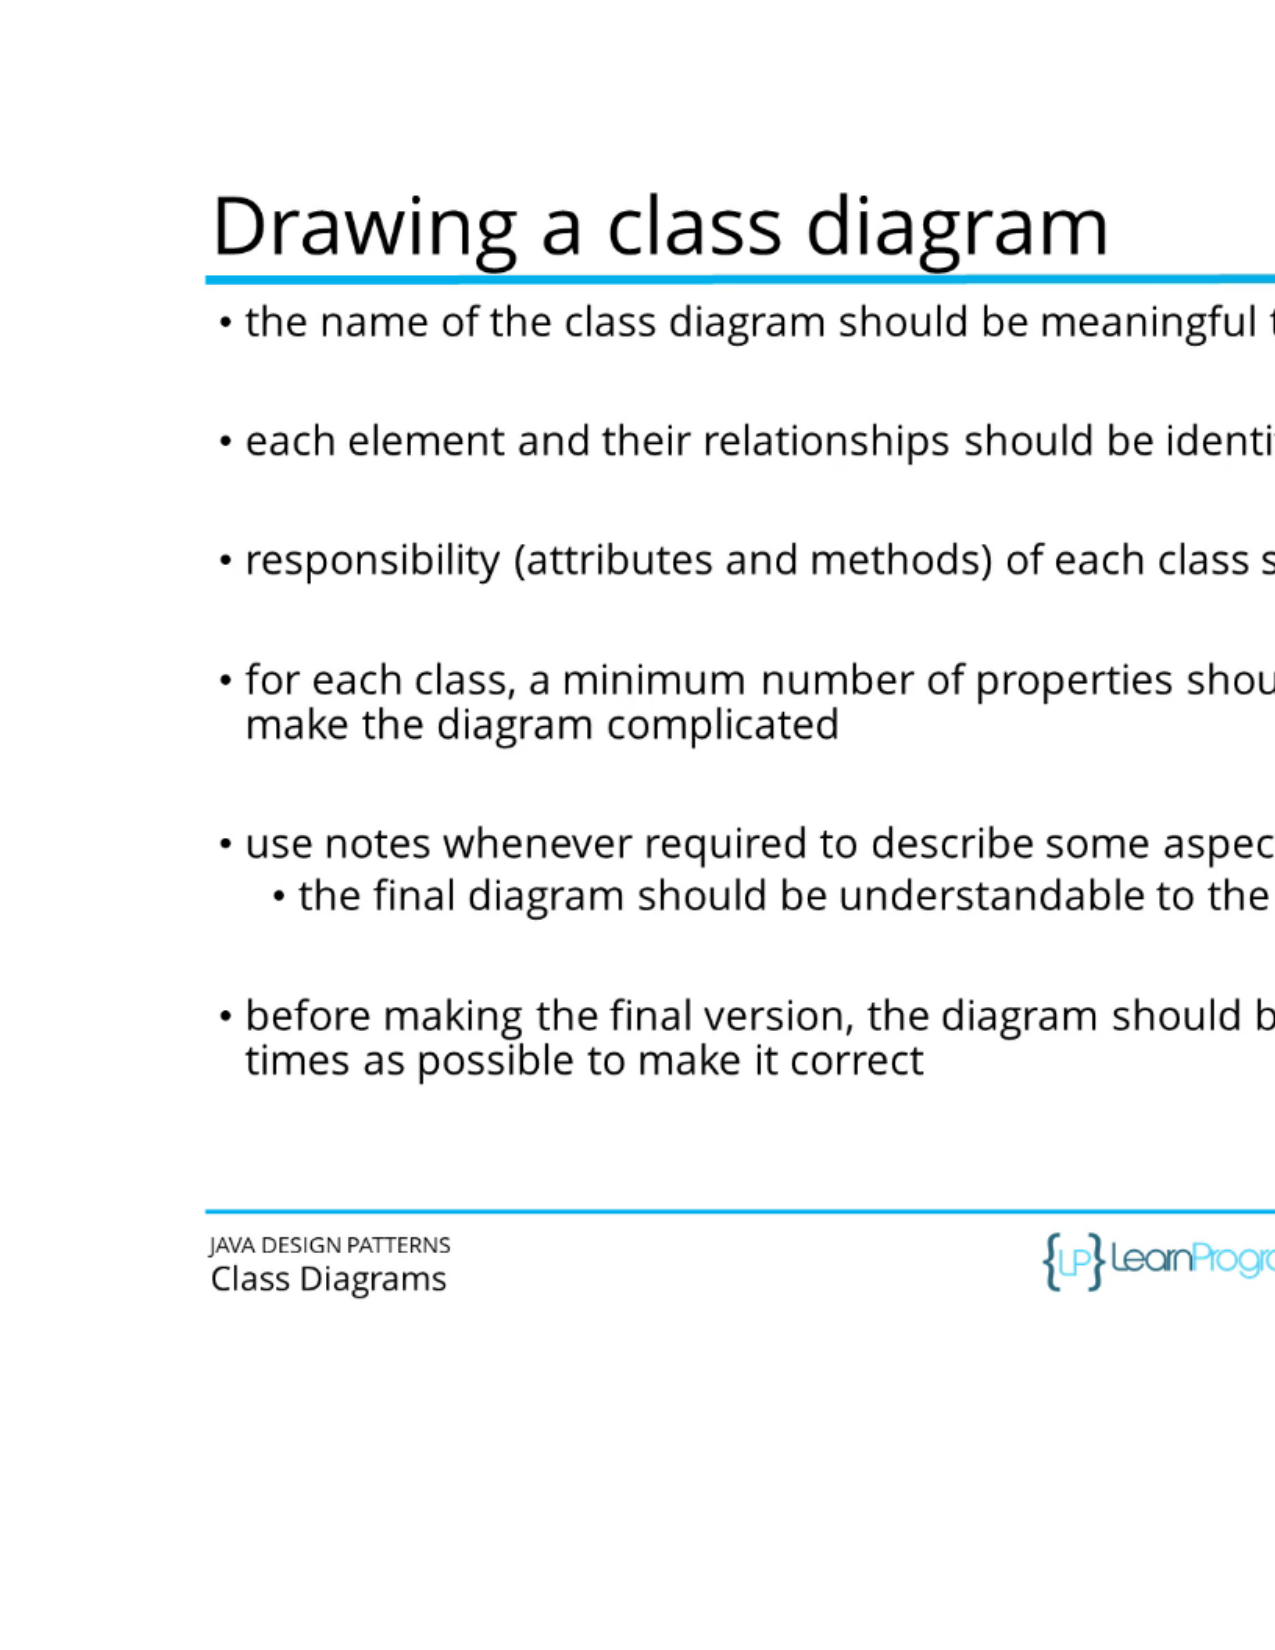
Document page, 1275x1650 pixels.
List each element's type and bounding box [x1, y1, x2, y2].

picture [150, 150, 1275, 1350]
